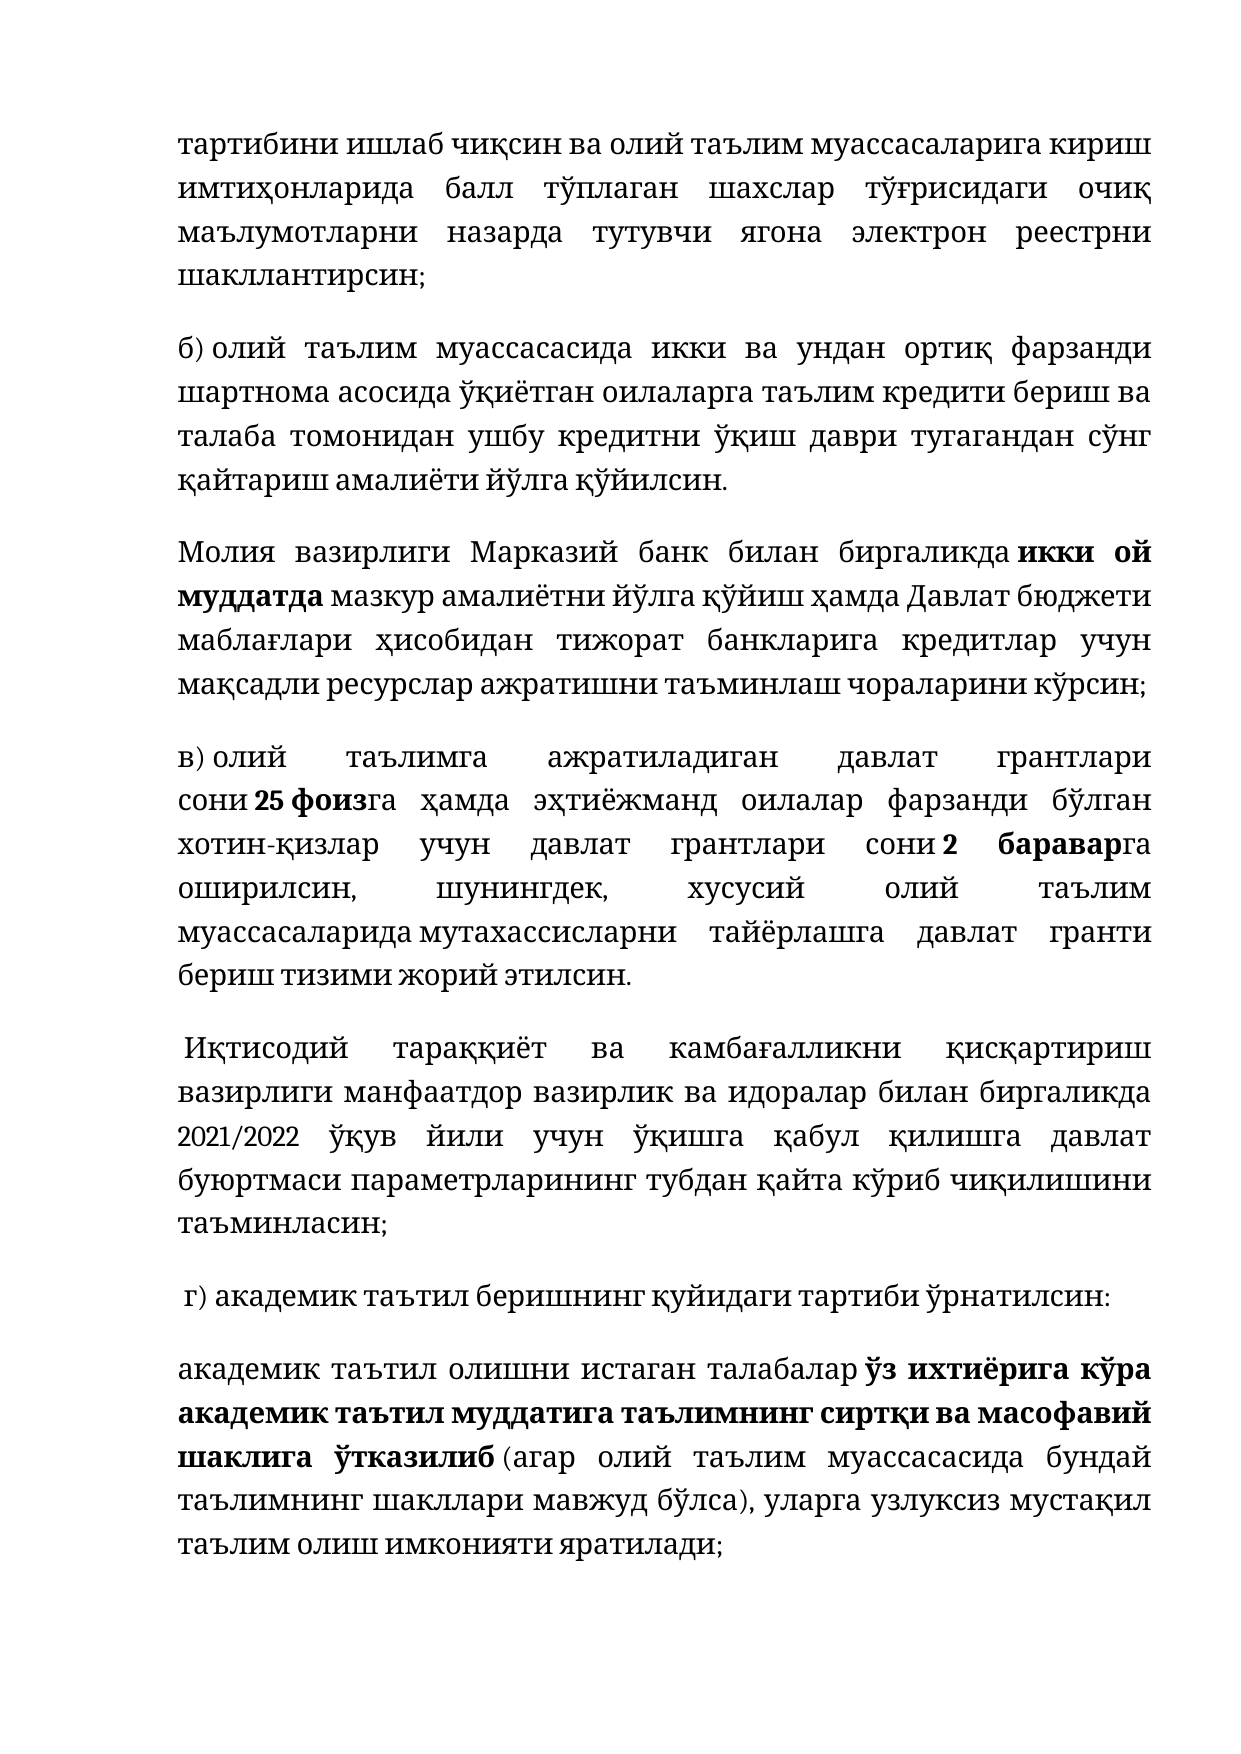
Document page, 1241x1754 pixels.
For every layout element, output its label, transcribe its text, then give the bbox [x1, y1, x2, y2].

text б) олий таълим муассасасида икки ва ундан ортиқ фарзанди шартнома асосида ўқиётган оилаларга таълим кредити бериш ва талаба томонидан ушбу кредитни ўқиш даври тугагандан сўнг қайтариш амалиёти йўлга қўйилсин. [177, 322, 1152, 497]
text г) академик таътил беришнинг қуйидаги тартиби ўрнатилсин: [177, 1270, 1152, 1314]
text Иқтисодий тараққиёт ва камбағалликни қисқартириш вазирлиги манфаатдор вазирлик ва идоралар билан биргаликда 2021/2022 ўқув йили учун ўқишга қабул қилишга давлат буюртмаси параметрларининг тубдан қайта кўриб чиқилишини таъминласин; [177, 1022, 1152, 1241]
text Молия вазирлиги Марказий банк билан биргаликда икки ой муддатда мазкур амалиётни йўлга қўйиш ҳамда Давлат бюджети маблағлари ҳисобидан тижорат банкларига кредитлар учун мақсадли ресурслар ажратишни таъминлаш чораларини кўрсин; [177, 526, 1152, 701]
text в) олий таълимга ажратиладиган давлат грантлари сони 25 фоизга ҳамда эҳтиёжманд оилалар фарзанди бўлган хотин-қизлар учун давлат грантлари сони 2 бараварга оширилсин, шунингдек, хусусий олий таълим муассасаларида мутахассисларни тайёрлашга давлат гранти бериш тизими жорий этилсин. [177, 731, 1152, 993]
text академик таътил олишни истаган талабалар ўз ихтиёрига кўра академик таътил муддатига таълимнинг сиртқи ва масофавий шаклига ўтказилиб (агар олий таълим муассасасида бундай таълимнинг шакллари мавжуд бўлса), уларга узлуксиз мустақил таълим олиш имконияти яратилади; [177, 1343, 1152, 1562]
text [177, 118, 1152, 293]
